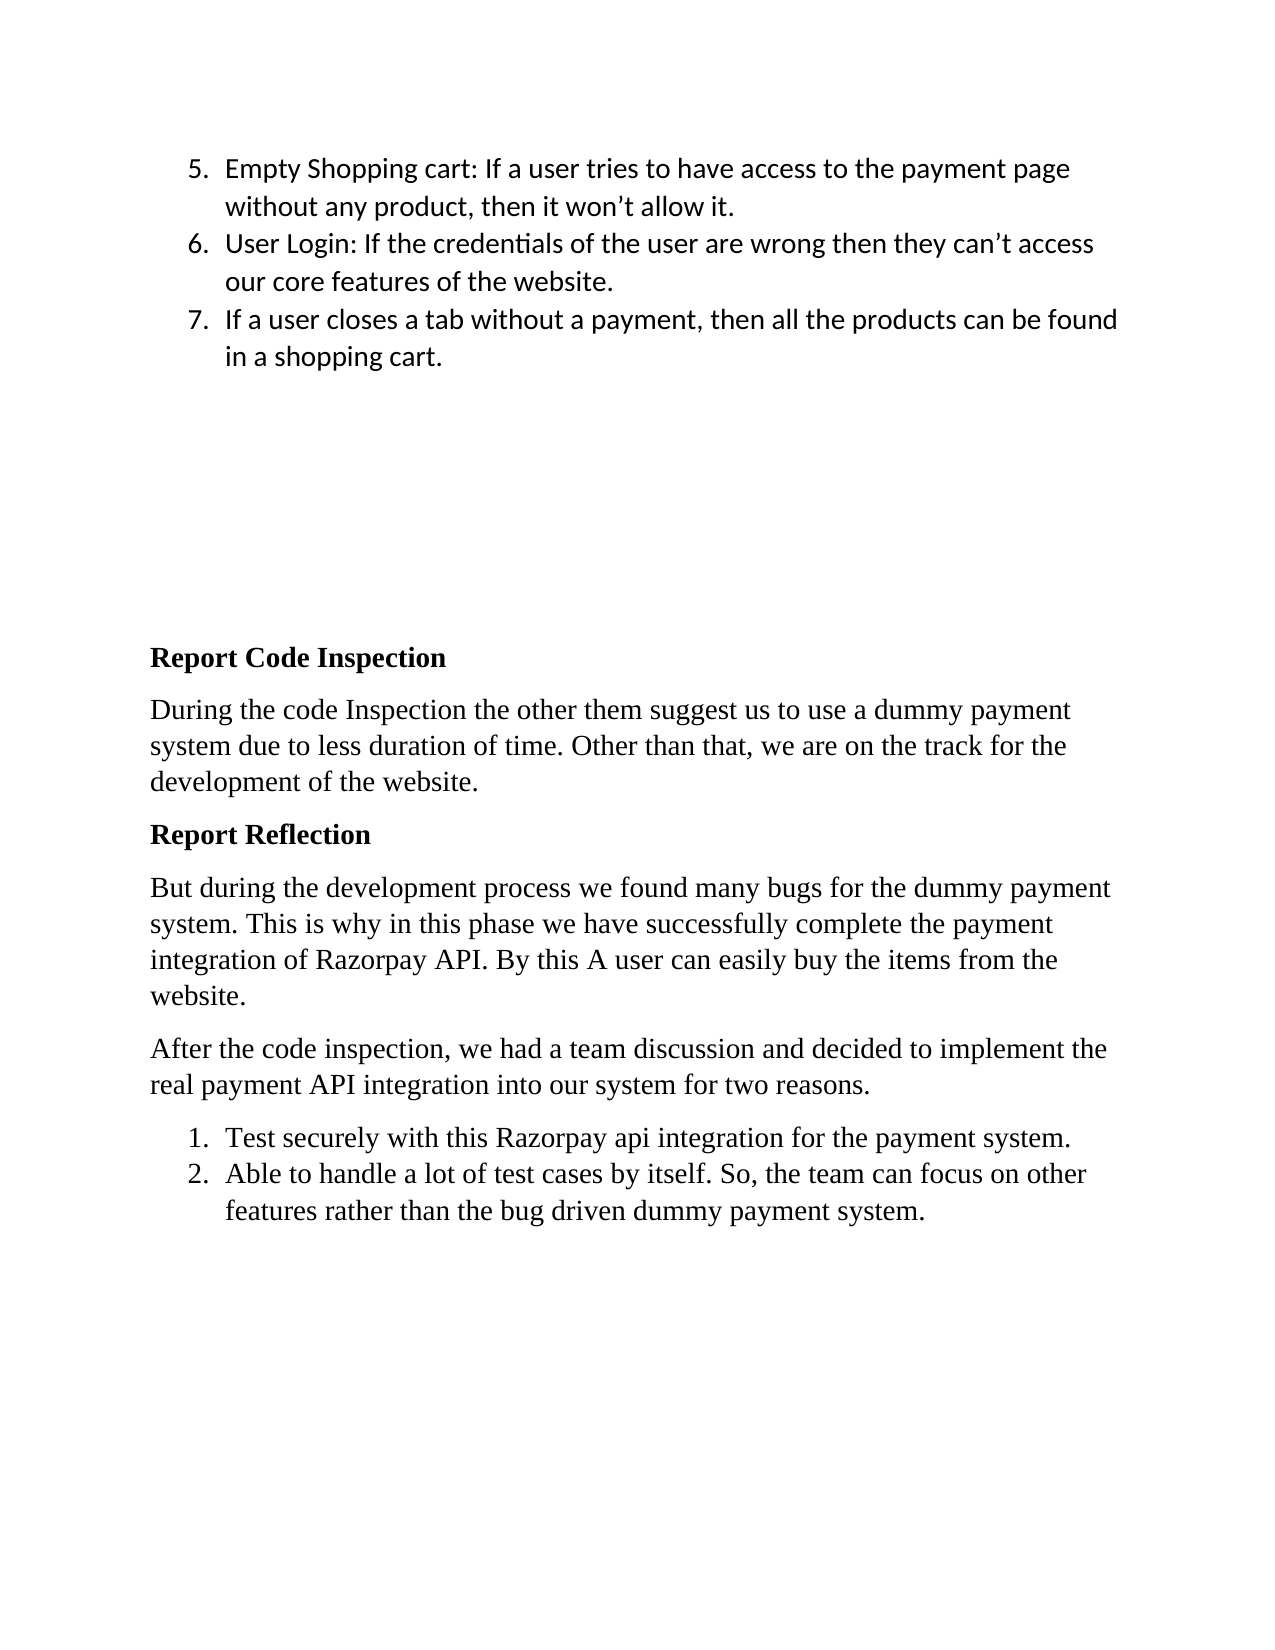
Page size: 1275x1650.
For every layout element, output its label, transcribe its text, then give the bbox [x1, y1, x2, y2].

text After the code inspection, we had a team discussion and decided to implement the real payment API integration into our system for two reasons. [150, 1031, 1125, 1101]
list Able to handle a lot of test cases by itself. So, the team can focus on other features rather than the bug driven dummy payment system. [187, 1156, 1125, 1226]
list If a user closes a tab without a payment, then all the products can be found in a shopping cart. [187, 301, 1125, 374]
list User Login: If the credentials of the user are wrong then they can’t access our core features of the website. [187, 225, 1125, 299]
text Report Code Inspection [150, 640, 1125, 673]
list Empty Shopping cart: If a user tries to have access to the payment page without any product, then it won’t allow it. [187, 150, 1125, 223]
list Test securely with this Razorpay api integration for the payment system. [187, 1120, 1125, 1154]
text During the code Inspection the other them suggest us to use a dummy payment system due to less duration of time. Other than that, we are on the track for the development of the website. [150, 692, 1125, 798]
text But during the development process we found many bugs for the dummy payment system. This is why in this phase we have successfully complete the payment integration of Razorpay API. By this A user can easily buy the items from the website. [150, 870, 1125, 1012]
text Report Reflection [150, 817, 1125, 851]
